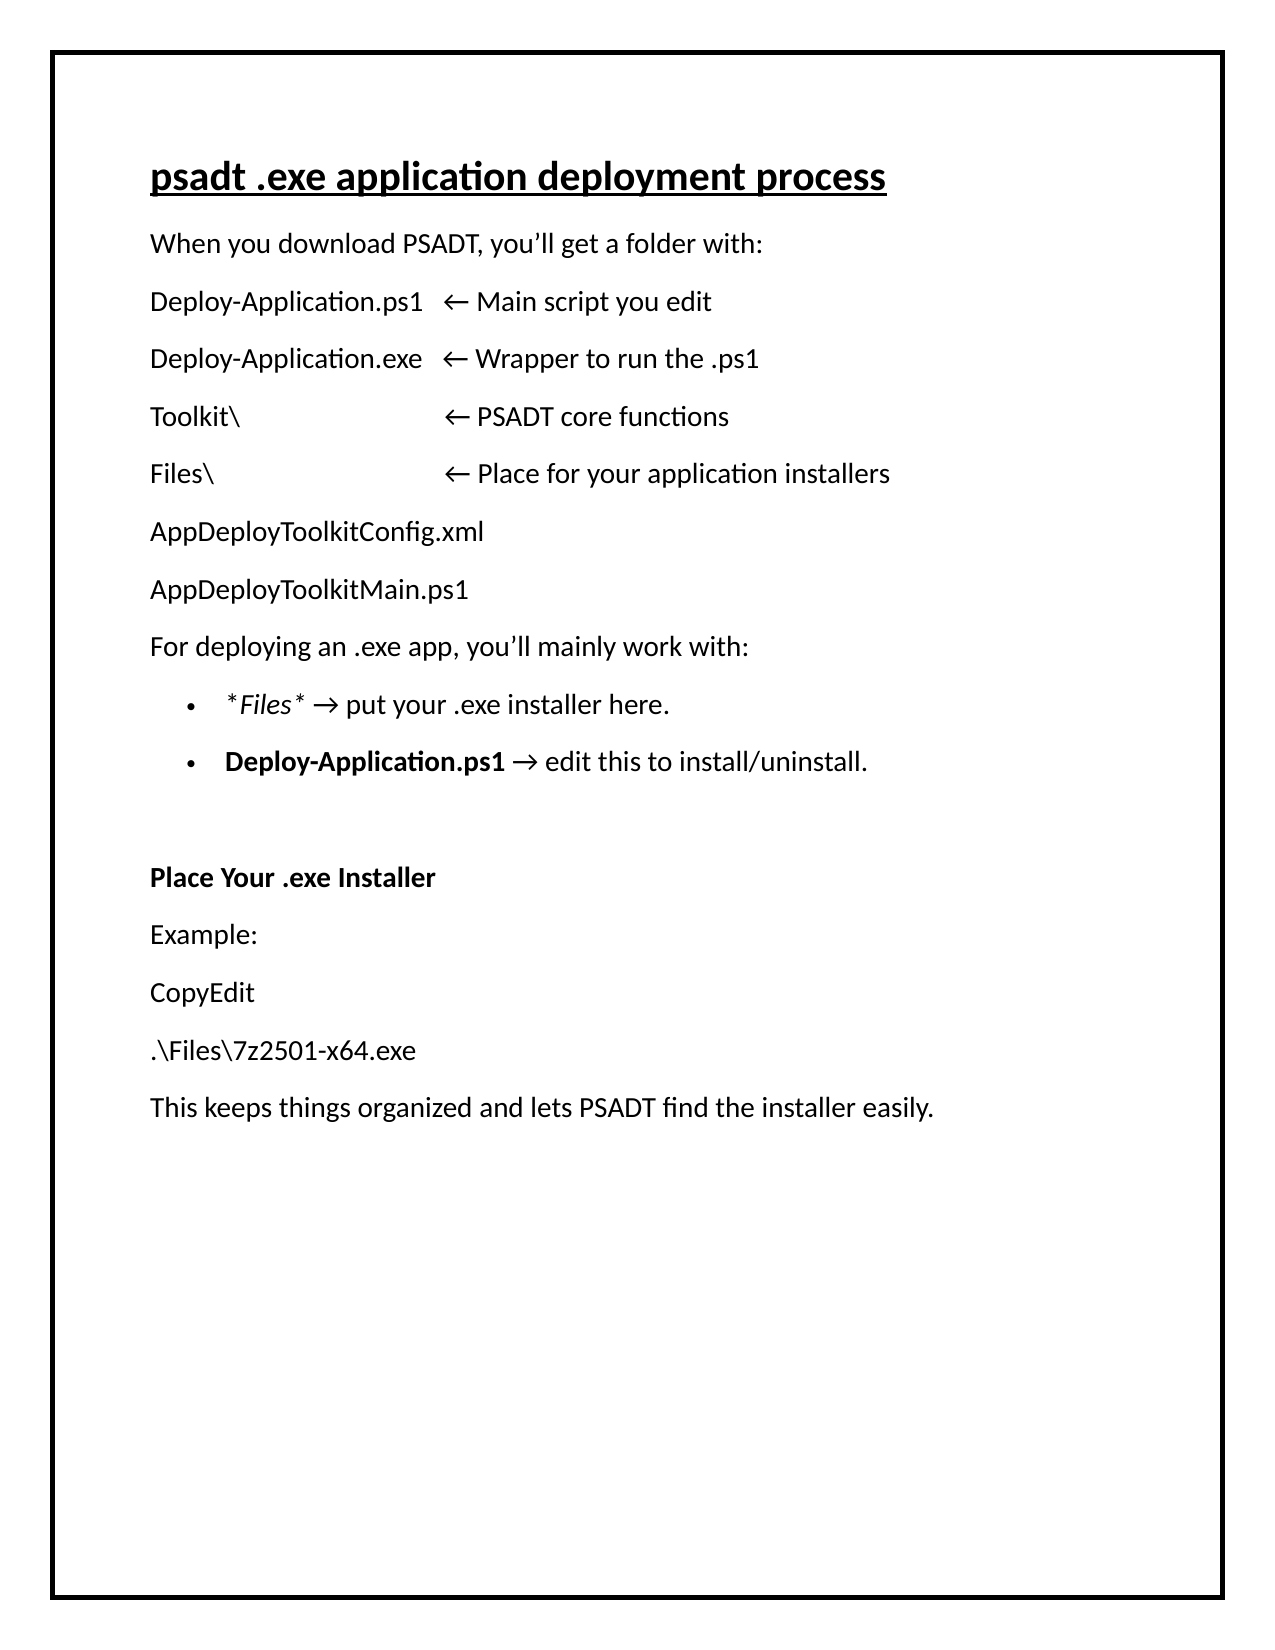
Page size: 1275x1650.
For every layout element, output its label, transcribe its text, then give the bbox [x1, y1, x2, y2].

text Deploy-Application.exe ← Wrapper to run the .ps1 [150, 340, 1125, 376]
text Place Your .exe Installer [150, 859, 1125, 894]
text psadt .exe application deployment process [150, 150, 1125, 201]
text Files\ ← Place for your application installers [150, 456, 1125, 491]
text CopyEdit [150, 974, 1125, 1009]
text For deploying an .exe app, you’ll mainly work with: [150, 628, 1125, 664]
text Deploy-Application.ps1 ← Main script you edit [150, 283, 1125, 318]
text AppDeployToolkitMain.ps1 [150, 571, 1125, 606]
text This keeps things organized and lets PSADT find the installer easily. [150, 1089, 1125, 1125]
list *Files* → put your .exe installer here. [187, 686, 1125, 722]
text .\Files\7z2501-x64.exe [150, 1032, 1125, 1067]
text Toolkit\ ← PSADT core functions [150, 398, 1125, 433]
text Example: [150, 916, 1125, 952]
list Deploy-Application.ps1 → edit this to install/uninstall. [187, 743, 1125, 779]
text AppDeployToolkitConfig.xml [150, 513, 1125, 549]
text When you download PSADT, you’ll get a folder with: [150, 225, 1125, 261]
